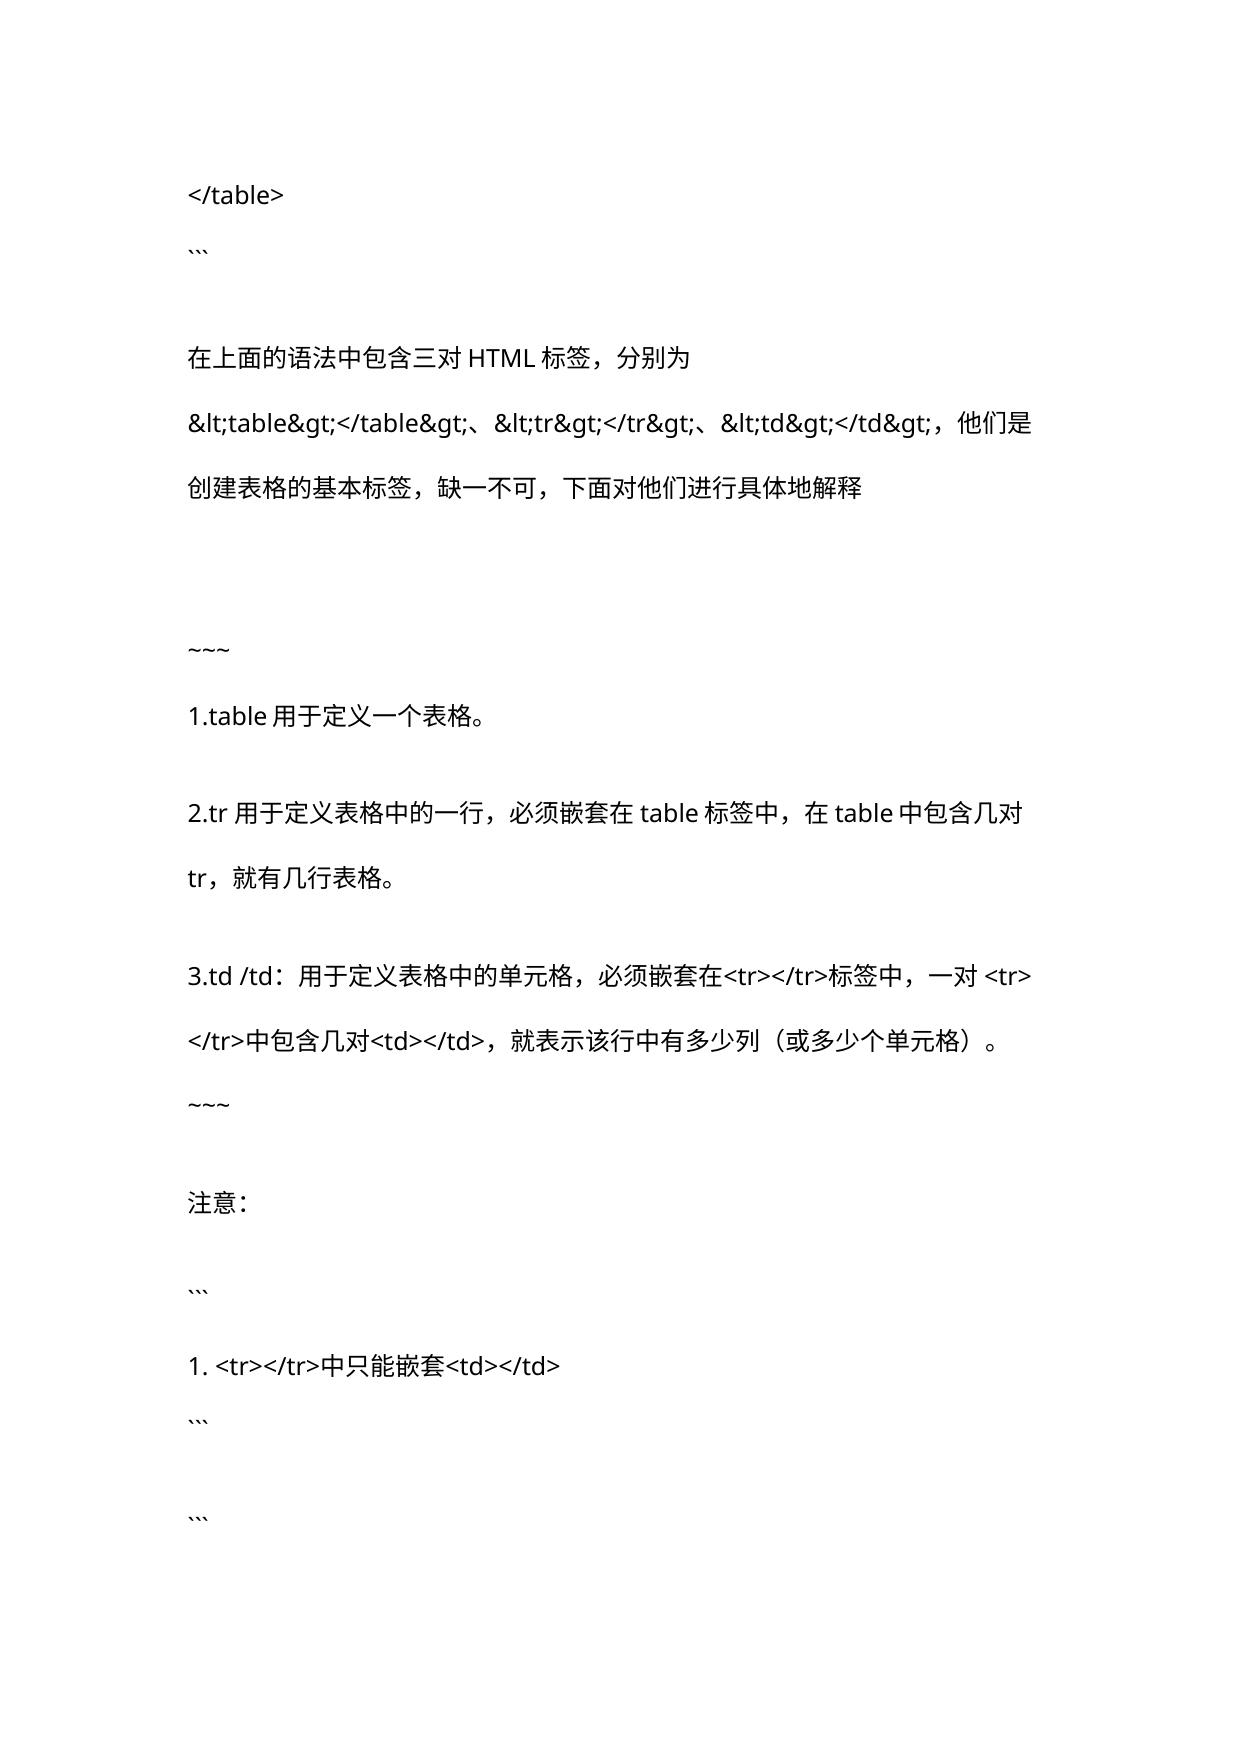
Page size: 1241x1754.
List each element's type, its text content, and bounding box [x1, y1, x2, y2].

text 注意： [187, 1169, 1053, 1234]
text 3.td /td：用于定义表格中的单元格，必须嵌套在<tr></tr>标签中，一对 <tr> </tr>中包含几对<td></td>，就表示该行中有多少列（或多少个单元格）。 [187, 942, 1053, 1072]
text 在上面的语法中包含三对HTML标签，分别为 &lt;table&gt;</table&gt;、&lt;tr&gt;</tr&gt;、&lt;td&gt;</td&gt;，他们是创建表格的基本标签，缺一不可，下面对他们进行具体地解释 [187, 324, 1053, 519]
text 2.tr 用于定义表格中的一行，必须嵌套在 table标签中，在 table中包含几对 tr，就有几行表格。 [187, 779, 1053, 909]
text 1. <tr></tr>中只能嵌套<td></td> [187, 1332, 1053, 1397]
text ~~~ [187, 1072, 1053, 1137]
text </table> [187, 162, 1053, 227]
text ``` [187, 1494, 1053, 1559]
text 1.table用于定义一个表格。 [187, 682, 1053, 747]
text ``` [187, 1397, 1053, 1462]
text ``` [187, 227, 1053, 292]
text ~~~ [187, 617, 1053, 682]
text ``` [187, 1267, 1053, 1332]
